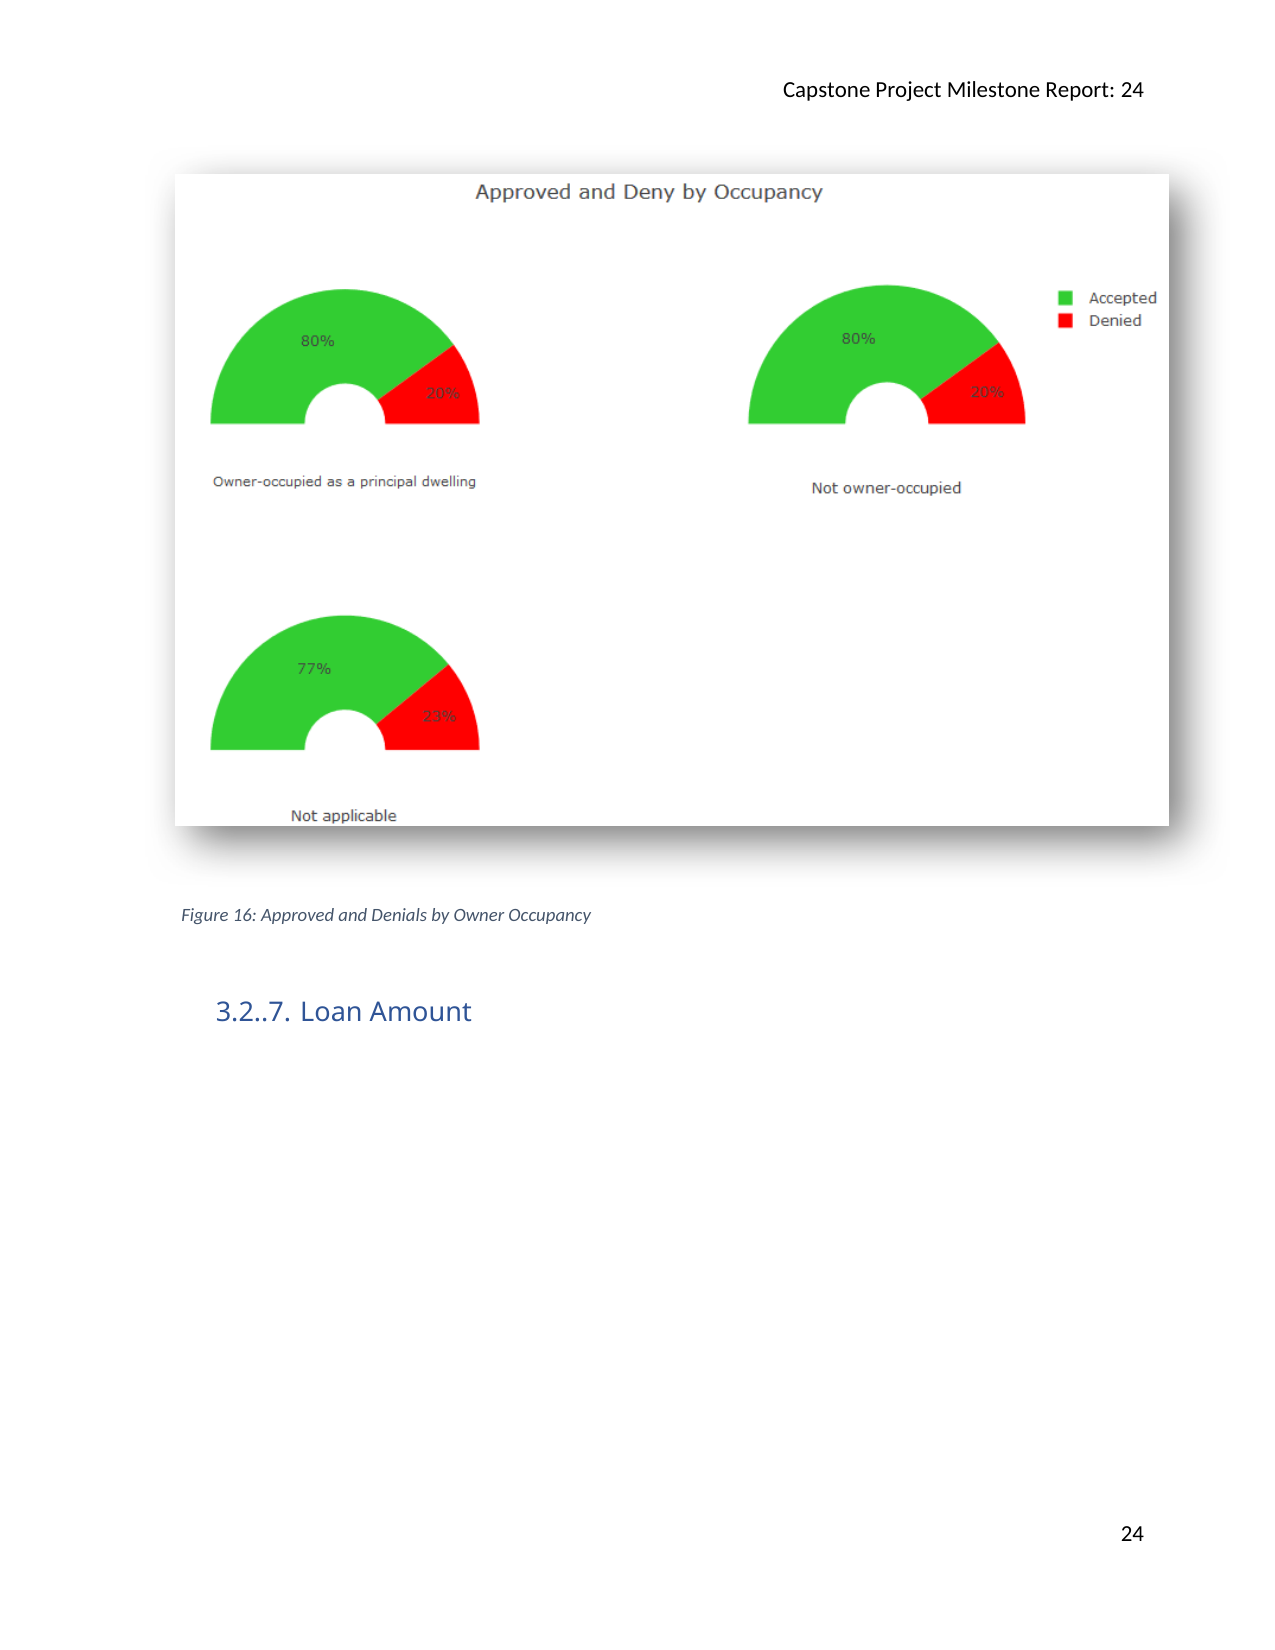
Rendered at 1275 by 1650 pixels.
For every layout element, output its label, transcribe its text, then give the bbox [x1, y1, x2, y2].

picture [175, 174, 1169, 826]
subtitle Loan Amount [216, 992, 1144, 1029]
text Figure 16: Approved and Denials by Owner Occupancy [150, 903, 1144, 926]
